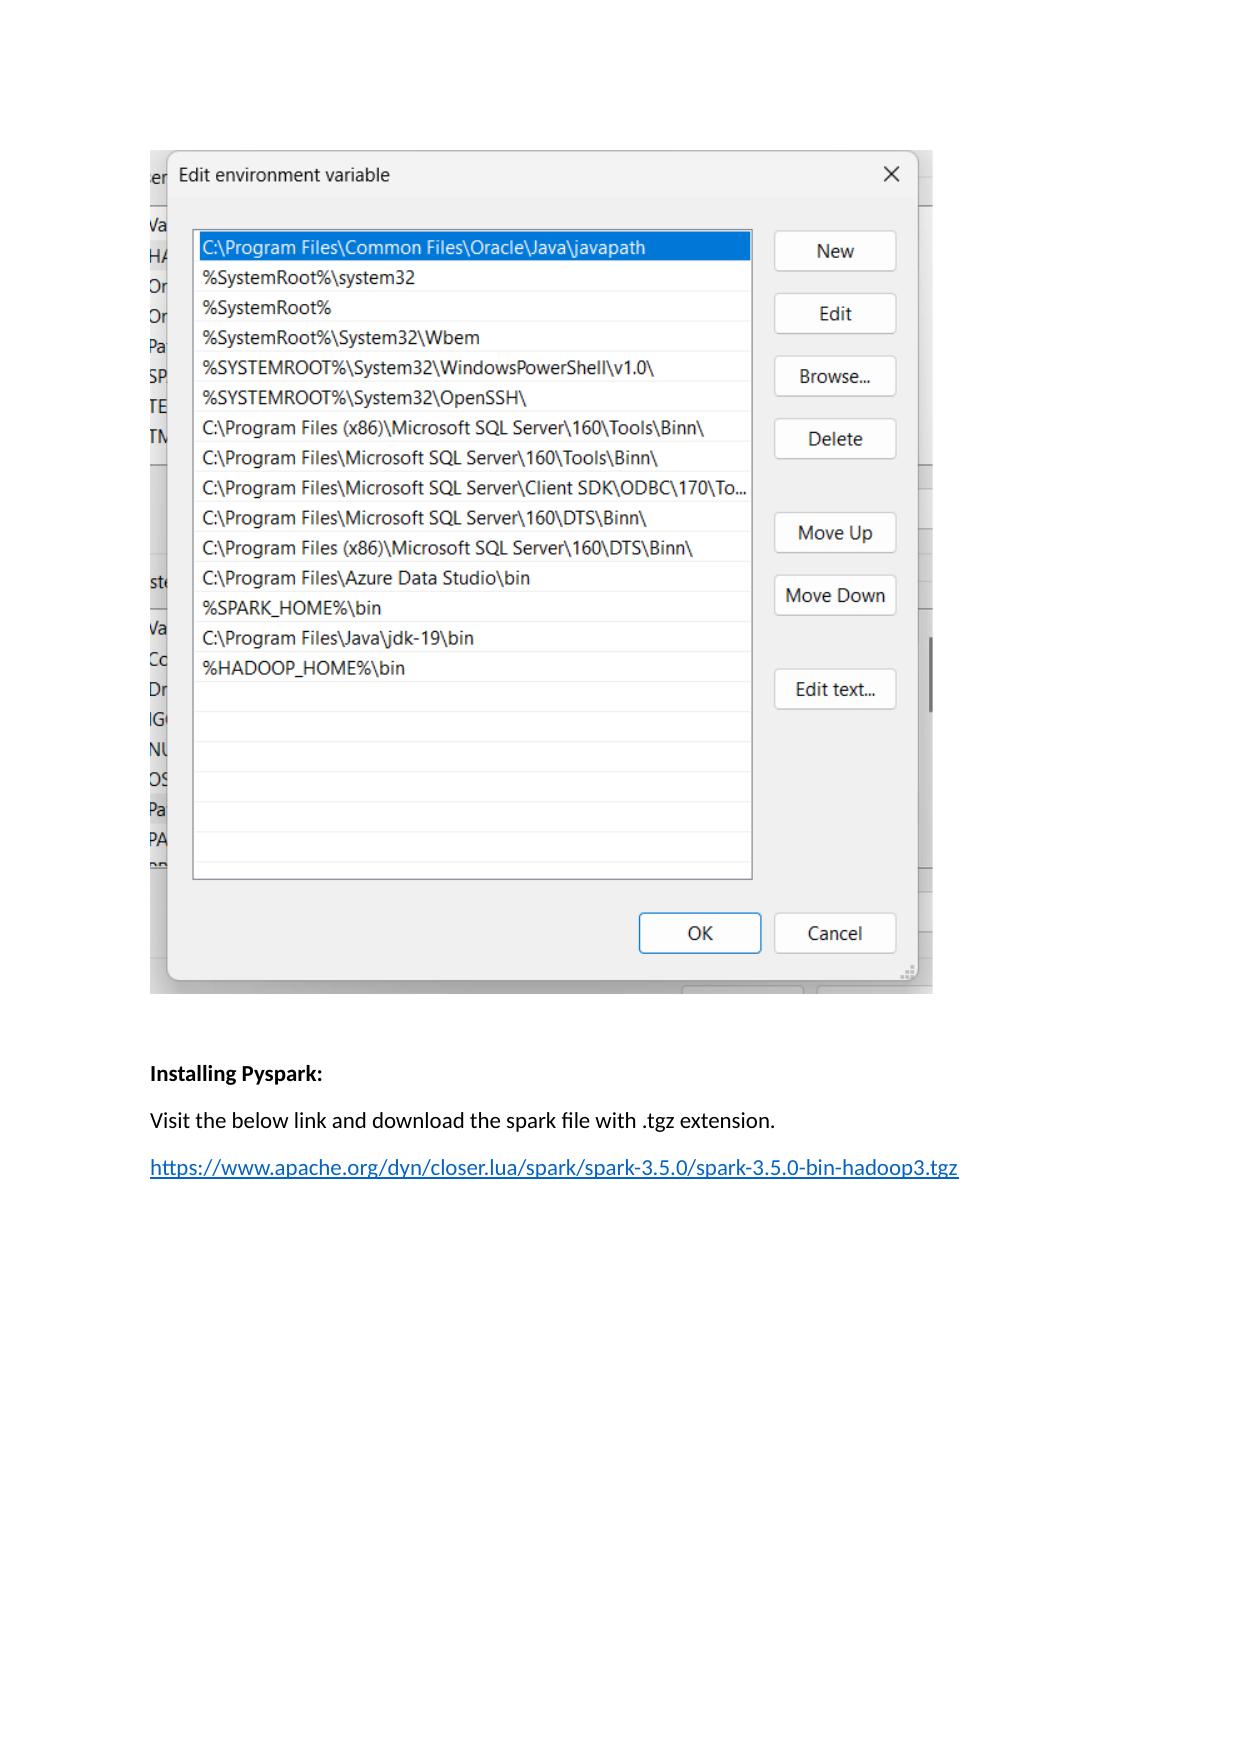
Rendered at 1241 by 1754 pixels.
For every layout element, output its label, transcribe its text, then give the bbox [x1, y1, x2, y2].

text Installing Pyspark: [150, 1059, 1090, 1088]
picture [150, 150, 933, 994]
text https://www.apache.org/dyn/closer.lua/spark/spark-3.5.0/spark-3.5.0-bin-hadoop3.tgz [150, 1153, 1090, 1181]
text Visit the below link and download the spark file with .tgz extension. [150, 1106, 1090, 1134]
